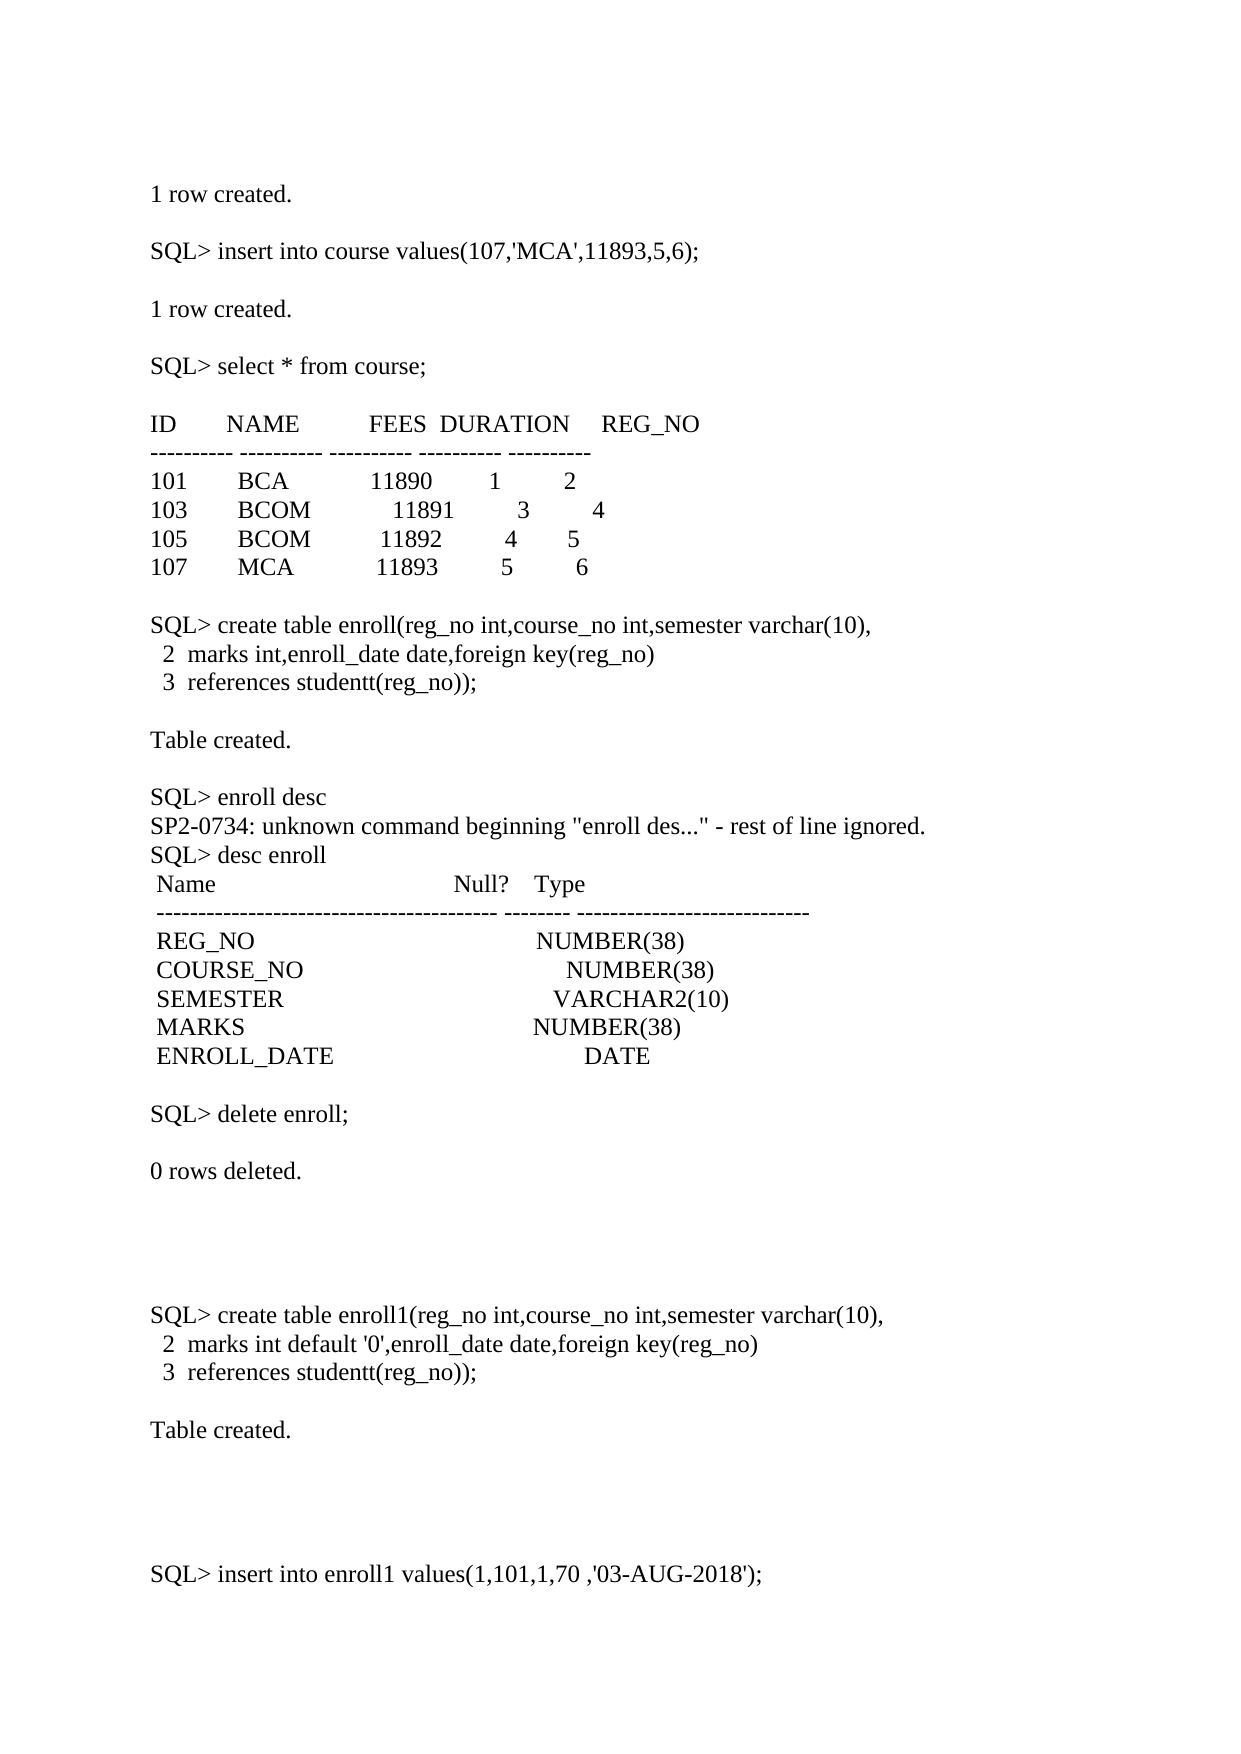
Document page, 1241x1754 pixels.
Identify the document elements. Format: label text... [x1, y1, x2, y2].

text COURSE_NO NUMBER(38) [150, 955, 1090, 984]
text REG_NO NUMBER(38) [150, 926, 1090, 955]
text 2 marks int default '0',enroll_date date,foreign key(reg_no) [150, 1329, 1090, 1357]
text Table created. [150, 1415, 1090, 1444]
text SQL> insert into enroll1 values(1,101,1,70 ,'03-AUG-2018'); [150, 1559, 1090, 1587]
text ID NAME FEES DURATION REG_NO [150, 409, 1090, 437]
text SEMESTER VARCHAR2(10) [150, 984, 1090, 1012]
text Name Null? Type [150, 869, 1090, 897]
text 103 BCOM 11891 3 4 [150, 495, 1090, 524]
text 107 MCA 11893 5 6 [150, 552, 1090, 581]
text SQL> desc enroll [150, 840, 1090, 869]
text 105 BCOM 11892 4 5 [150, 524, 1090, 552]
text Table created. [150, 725, 1090, 754]
text 2 marks int,enroll_date date,foreign key(reg_no) [150, 639, 1090, 667]
text 3 references studentt(reg_no)); [150, 1357, 1090, 1386]
text MARKS NUMBER(38) [150, 1012, 1090, 1041]
text SQL> enroll desc [150, 782, 1090, 811]
text ---------- ---------- ---------- ---------- ---------- [150, 437, 1090, 466]
text 1 row created. [150, 179, 1090, 207]
text SQL> delete enroll; [150, 1099, 1090, 1127]
text 0 rows deleted. [150, 1156, 1090, 1185]
text 3 references studentt(reg_no)); [150, 667, 1090, 696]
text ----------------------------------------- -------- ---------------------------- [150, 897, 1090, 926]
text SQL> select * from course; [150, 351, 1090, 380]
text SQL> create table enroll1(reg_no int,course_no int,semester varchar(10), [150, 1300, 1090, 1329]
text SQL> insert into course values(107,'MCA',11893,5,6); [150, 236, 1090, 265]
text 1 row created. [150, 294, 1090, 322]
text SQL> create table enroll(reg_no int,course_no int,semester varchar(10), [150, 610, 1090, 639]
text 101 BCA 11890 1 2 [150, 466, 1090, 495]
text SP2-0734: unknown command beginning "enroll des..." - rest of line ignored. [150, 811, 1090, 840]
text ENROLL_DATE DATE [150, 1041, 1090, 1070]
